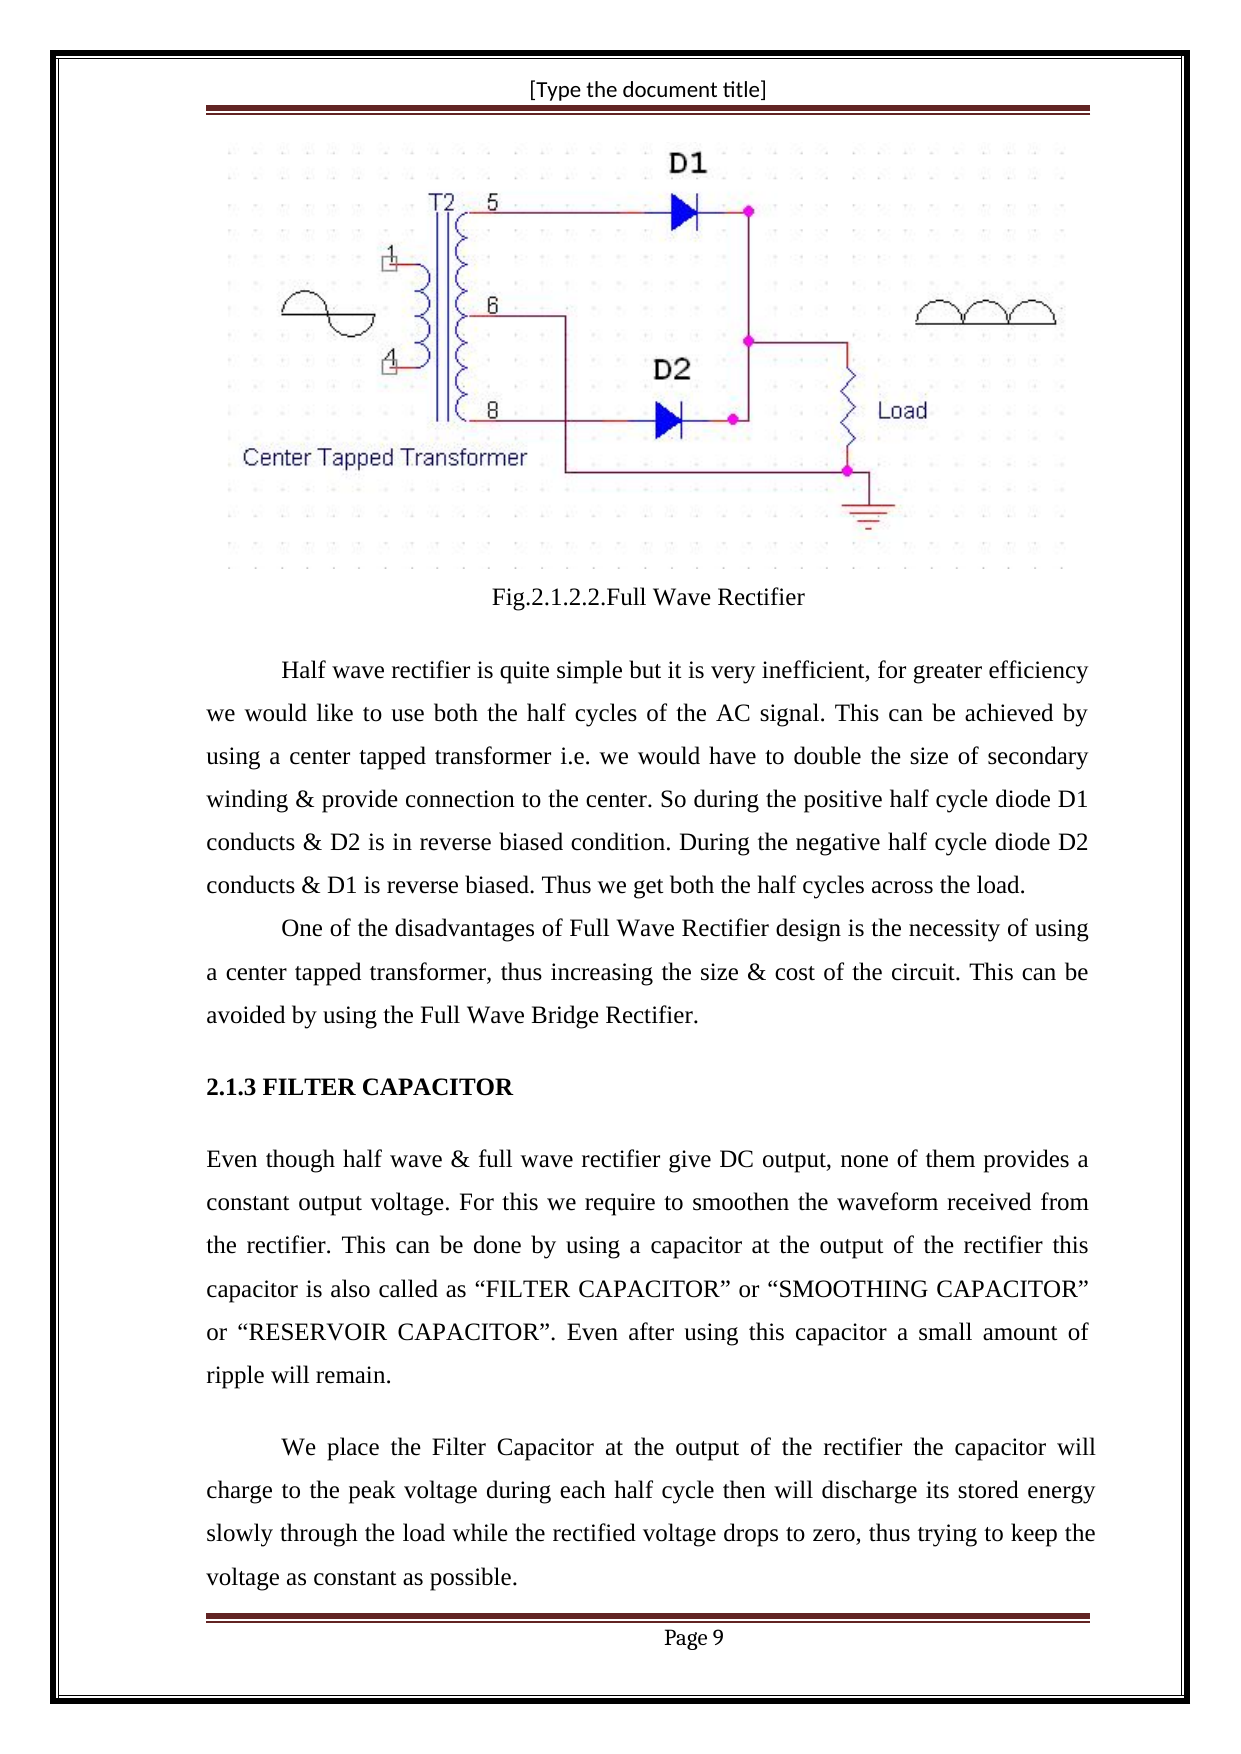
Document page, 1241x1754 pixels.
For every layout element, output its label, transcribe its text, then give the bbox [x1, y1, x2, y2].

text Even though half wave & full wave rectifier give DC output, none of them provides a constant output voltage. For this we require to smoothen the waveform received from the rectifier. This can be done by using a capacitor at the output of the rectifier this capacitor is also called as “FILTER CAPACITOR” or “SMOOTHING CAPACITOR” or “RESERVOIR CAPACITOR”. Even after using this capacitor a small amount of ripple will remain. [206, 1144, 1090, 1389]
picture [227, 142, 1069, 569]
text We place the Filter Capacitor at the output of the rectifier the capacitor will charge to the peak voltage during each half cycle then will discharge its stored energy slowly through the load while the rectified voltage drops to zero, thus trying to keep the voltage as constant as possible. [206, 1432, 1097, 1590]
text One of the disadvantages of Full Wave Rectifier design is the necessity of using a center tapped transformer, thus increasing the size & cost of the circuit. This can be avoided by using the Full Wave Bridge Rectifier. [206, 913, 1090, 1028]
text Half wave rectifier is quite simple but it is very inefficient, for greater efficiency we would like to use both the half cycles of the AC signal. This can be achieved by using a center tapped transformer i.e. we would have to double the size of secondary winding & provide connection to the center. So during the positive half cycle diode D1 conducts & D2 is in reverse biased condition. During the negative half cycle diode D2 conducts & D1 is reverse biased. Thus we get both the half cycles across the load. [206, 655, 1090, 899]
text 2.1.3 FILTER CAPACITOR [206, 1072, 1090, 1101]
